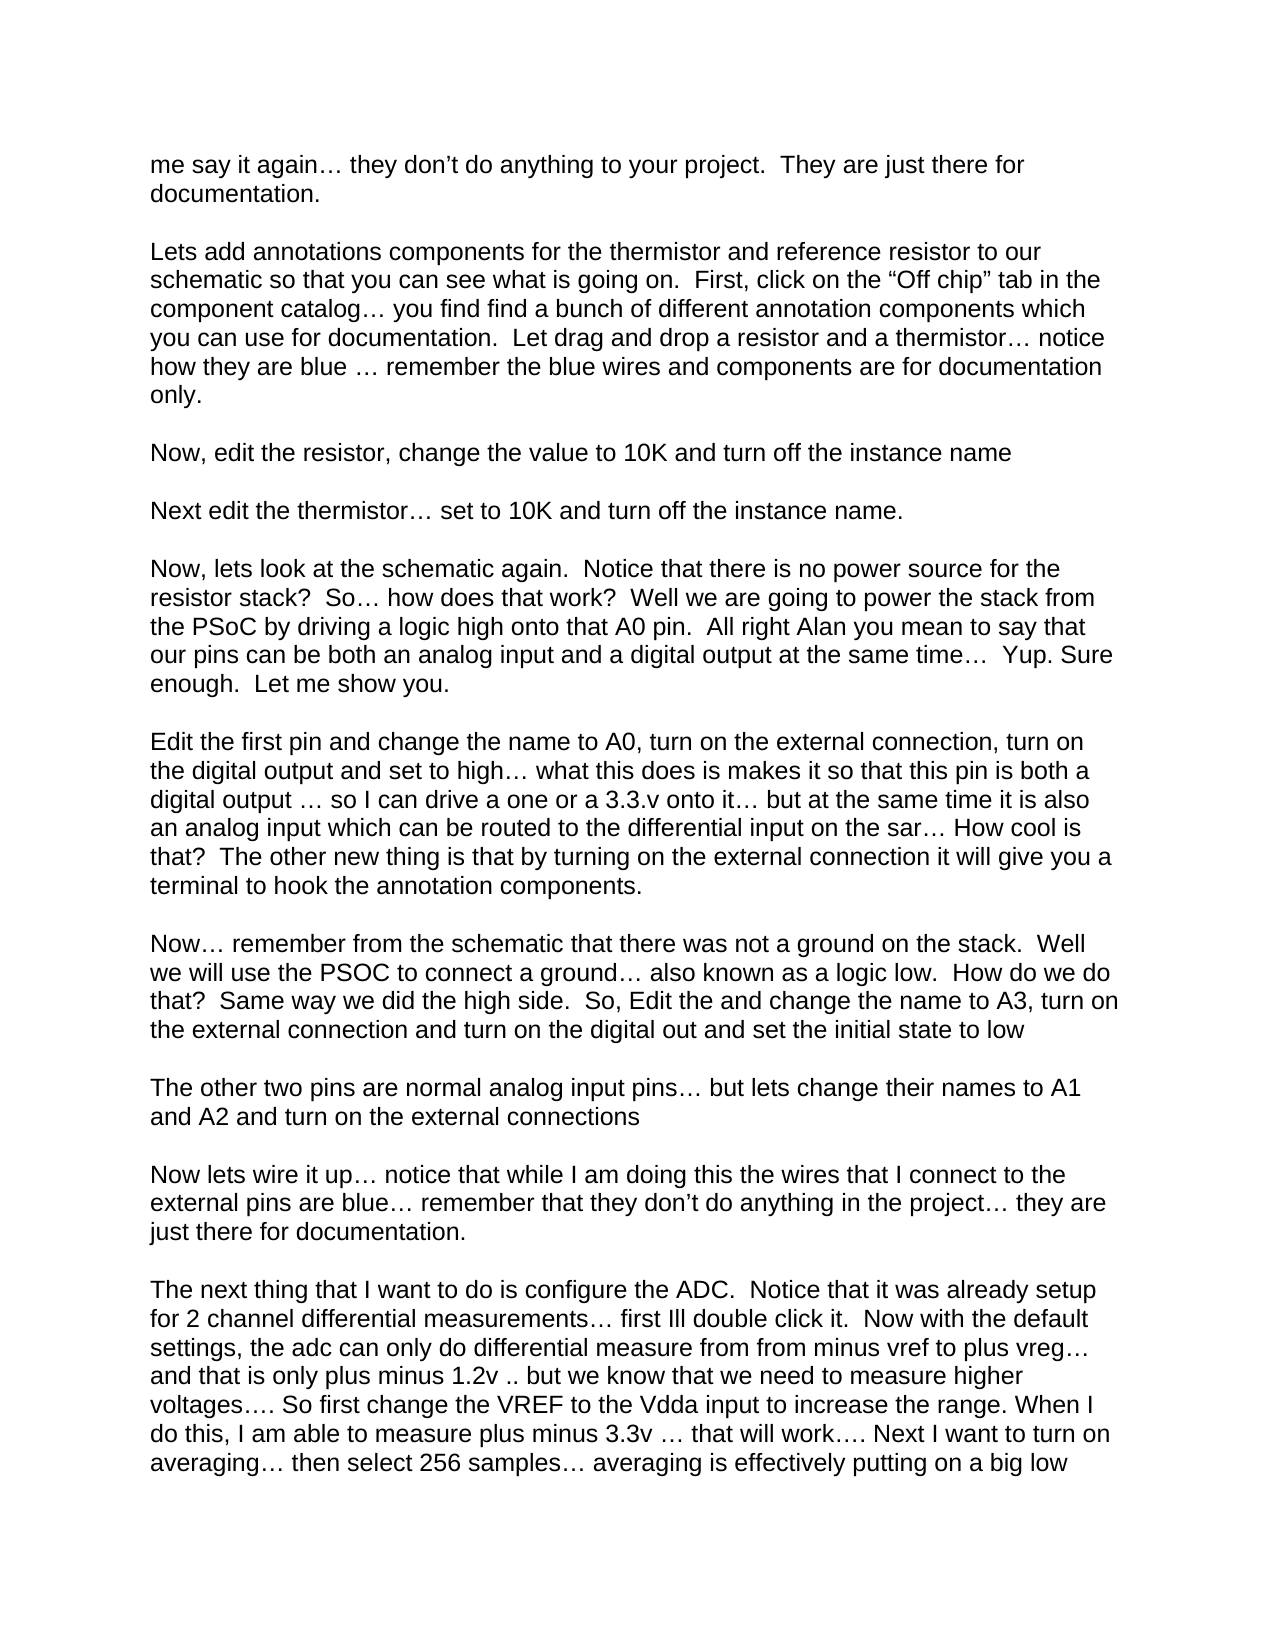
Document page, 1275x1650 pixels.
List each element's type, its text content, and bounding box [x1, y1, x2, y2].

text The other two pins are normal analog input pins… but lets change their names to A1 and A2 and turn on the external connections [150, 1073, 1125, 1130]
text Next edit the thermistor… set to 10K and turn off the instance name. [150, 496, 1125, 525]
text Now lets wire it up… notice that while I am doing this the wires that I connect to the external pins are blue… remember that they don’t do anything in the project… they are just there for documentation. [150, 1159, 1125, 1246]
text Now, lets look at the schematic again. Notice that there is no power source for the resistor stack? So… how does that work? Well we are going to power the stack from the PSoC by driving a logic high onto that A0 pin. All right Alan you mean to say that our pins can be both an analog input and a digital output at the same time… Yup. Sure enough. Let me show you. [150, 554, 1125, 698]
text Now, edit the resistor, change the value to 10K and turn off the instance name [150, 438, 1125, 467]
text Now… remember from the schematic that there was not a ground on the stack. Well we will use the PSOC to connect a ground… also known as a logic low. How do we do that? Same way we did the high side. So, Edit the and change the name to A3, turn on the external connection and turn on the digital out and set the initial state to low [150, 929, 1125, 1044]
text Lets add annotations components for the thermistor and reference resistor to our schematic so that you can see what is going on. First, click on the “Off chip” tab in the component catalog… you find find a bunch of different annotation components which you can use for documentation. Let drag and drop a resistor and a thermistor… notice how they are blue … remember the blue wires and components are for documentation only. [150, 237, 1125, 409]
text Edit the first pin and change the name to A0, turn on the external connection, turn on the digital output and set to high… what this does is makes it so that this pin is both a digital output … so I can drive a one or a 3.3.v onto it… but at the same time it is also an analog input which can be routed to the differential input on the sar… How cool is that? The other new thing is that by turning on the external connection it will give you a terminal to hook the annotation components. [150, 727, 1125, 899]
